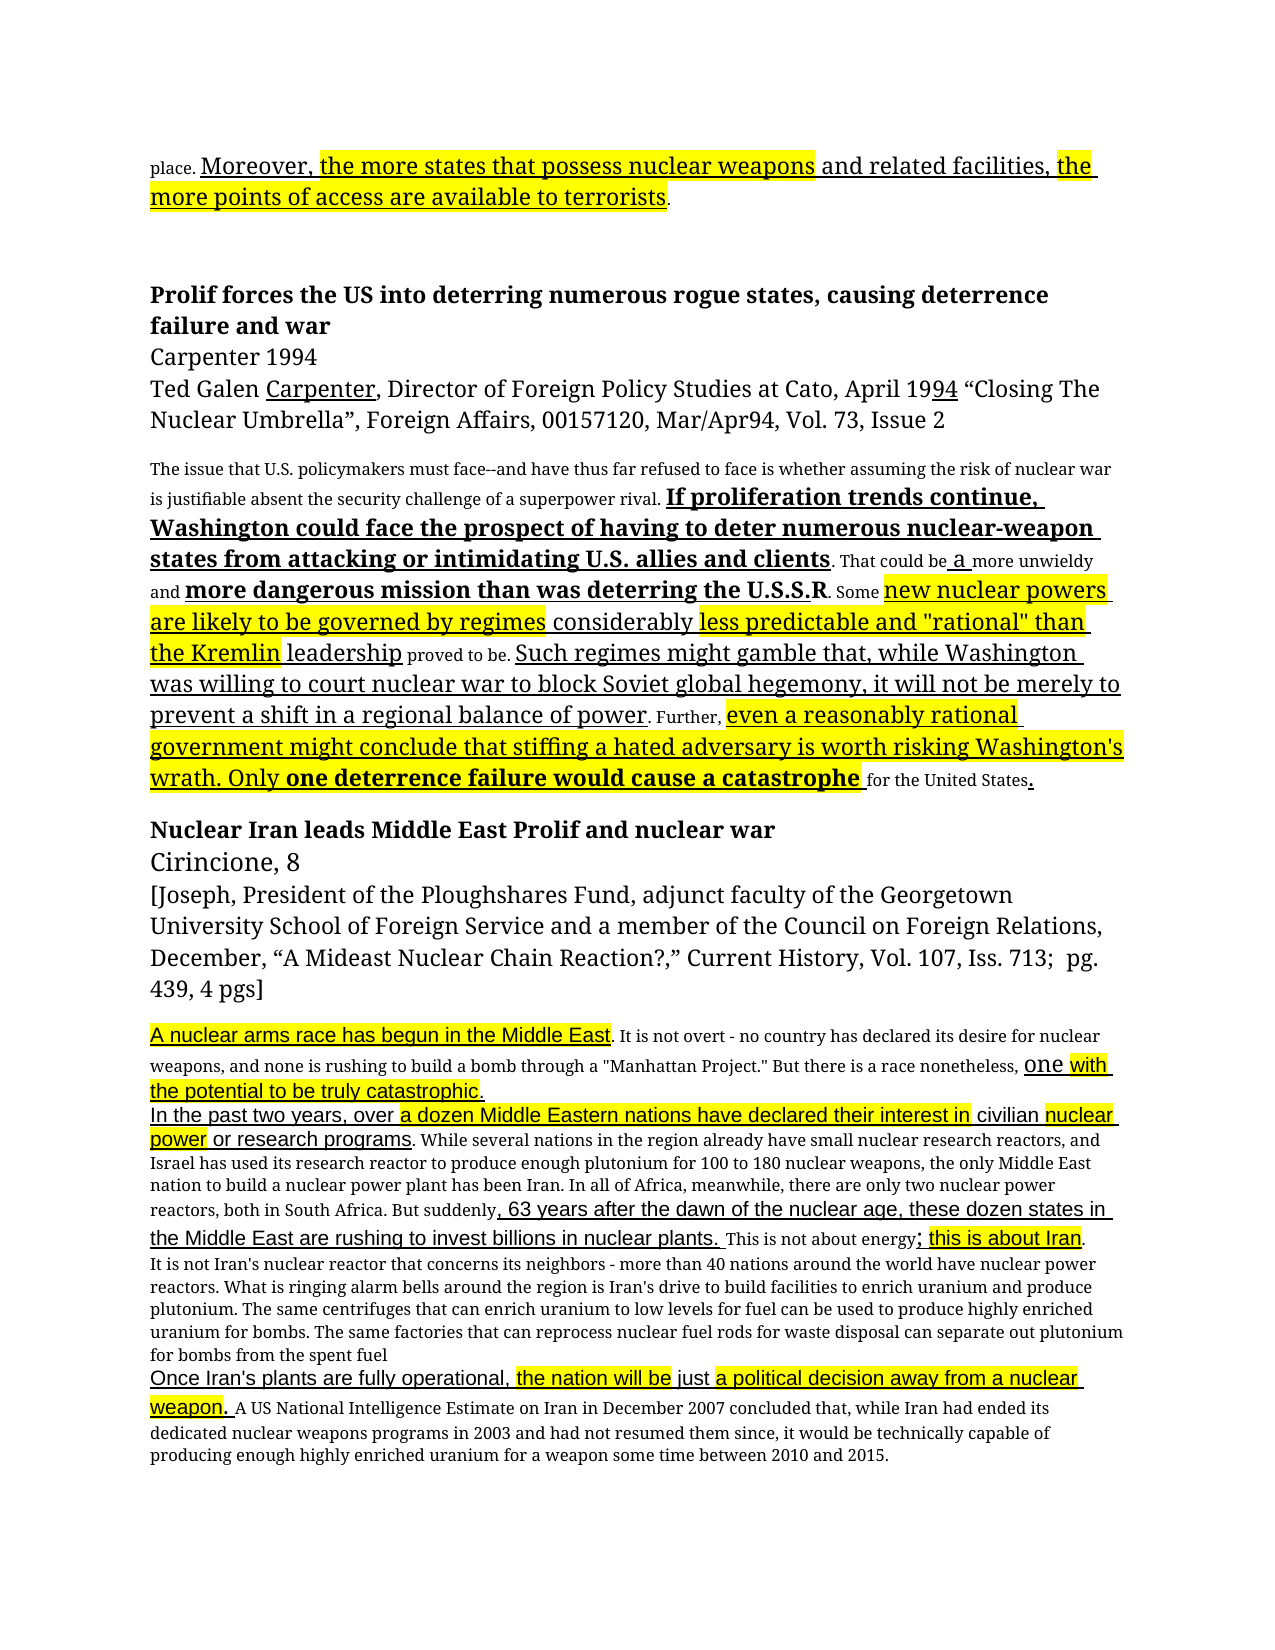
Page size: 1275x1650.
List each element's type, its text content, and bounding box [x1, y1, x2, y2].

subtitle Prolif forces the US into deterring numerous rogue states, causing deterrence failure and war [150, 279, 1125, 341]
text [Joseph, President of the Ploughshares Fund, adjunct faculty of the Georgetown University School of Foreign Service and a member of the Council on Foreign Relations, December, “A Mideast Nuclear Chain Reaction?,” Current History, Vol. 107, Iss. 713; pg. 439, 4 pgs] [150, 879, 1125, 1004]
text The issue that U.S. policymakers must face--and have thus far refused to face is whether assuming the risk of nuclear war is justifiable absent the security challenge of a superpower rival. If proliferation trends continue, Washington could face the prospect of having to deter numerous nuclear-weapon states from attacking or intimidating U.S. allies and clients. That could be a more unwieldy and more dangerous mission than was deterring the U.S.S.R. Some new nuclear powers are likely to be governed by regimes considerably less predictable and "rational" than the Kremlin leadership proved to be. Such regimes might gamble that, while Washington was willing to court nuclear war to block Soviet global hegemony, it will not be merely to prevent a shift in a regional balance of power. Further, even a reasonably rational government might conclude that stiffing a hated adversary is worth risking Washington's wrath. Only one deterrence failure would cause a catastrophe for the United States. [150, 458, 1125, 793]
text Ted Galen Carpenter, Director of Foreign Policy Studies at Cato, April 1994 “Closing The Nuclear Umbrella”, Foreign Affairs, 00157120, Mar/Apr94, Vol. 73, Issue 2 [150, 372, 1125, 435]
text In the past two years, over a dozen Middle Eastern nations have declared their interest in civilian nuclear power or research programs. While several nations in the region already have small nuclear research reactors, and Israel has used its research reactor to produce enough plutonium for 100 to 180 nuclear weapons, the only Middle East nation to build a nuclear power plant has been Iran. In all of Africa, meanwhile, there are only two nuclear power reactors, both in South Africa. But suddenly, 63 years after the dawn of the nuclear age, these dozen states in the Middle East are rushing to invest billions in nuclear plants. This is not about energy; this is about Iran. [150, 1103, 1125, 1252]
text Once Iran's plants are fully operational, the nation will be just a political decision away from a nuclear weapon. A US National Intelligence Estimate on Iran in December 2007 concluded that, while Iran had ended its dedicated nuclear weapons programs in 2003 and had not resumed them since, it would be technically capable of producing enough highly enriched uranium for a weapon some time between 2010 and 2015. [150, 1366, 1125, 1467]
text Carpenter 1994 [150, 341, 1125, 372]
text Cirincione, 8 [150, 845, 1125, 879]
subtitle Nuclear Iran leads Middle East Prolif and nuclear war [150, 814, 1125, 845]
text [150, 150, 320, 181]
text It is not Iran's nuclear reactor that concerns its neighbors - more than 40 nations around the world have nuclear power reactors. What is ringing alarm bells around the region is Iran's drive to build facilities to enrich uranium and produce plutonium. The same centrifuges that can enrich uranium to low levels for fuel can be used to produce highly enriched uranium for bombs. The same factories that can reprocess nuclear fuel rods for waste disposal can separate out plutonium for bombs from the spent fuel [150, 1252, 1125, 1366]
text A nuclear arms race has begun in the Middle East. It is not overt - no country has declared its desire for nuclear weapons, and none is rushing to build a bomb through a "Manhattan Project." But there is a race nonetheless, one with the potential to be truly catastrophic. [150, 1023, 1125, 1103]
